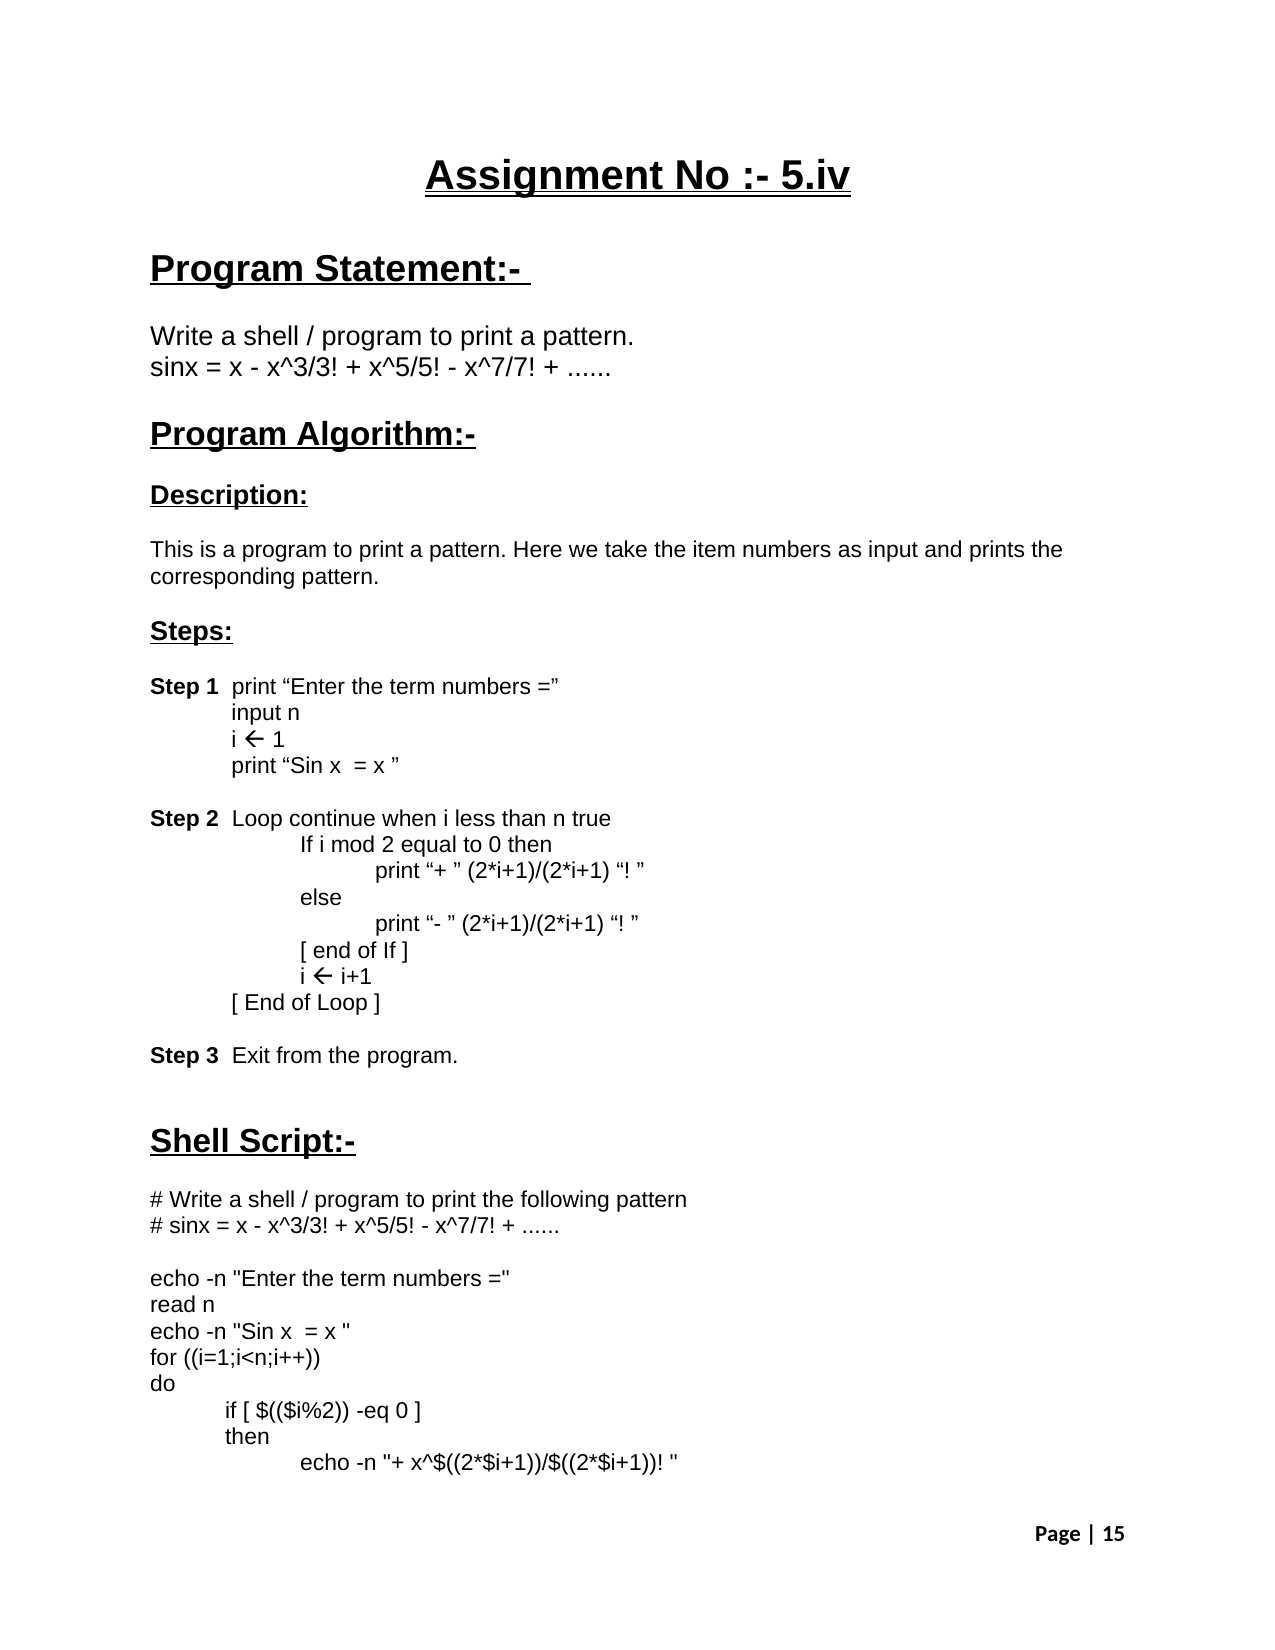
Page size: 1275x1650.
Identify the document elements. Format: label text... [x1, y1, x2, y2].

text This is a program to print a pattern. Here we take the item numbers as input and prints the corresponding pattern. [150, 536, 1125, 589]
text # sinx = x - x^3/3! + x^5/5! - x^7/7! + ...... [150, 1212, 1125, 1238]
text for ((i=1;i<n;i++)) [150, 1344, 1125, 1370]
text i i+1 [150, 963, 1125, 989]
text read n [150, 1291, 1125, 1318]
text input n [150, 699, 1125, 726]
text sinx = x - x^3/3! + x^5/5! - x^7/7! + ...... [150, 351, 1125, 383]
text then [150, 1423, 1125, 1449]
text i 1 [150, 726, 1125, 752]
text Shell Script:- [150, 1121, 1125, 1159]
text [ end of If ] [150, 937, 1125, 963]
text echo -n "Enter the term numbers =" [150, 1265, 1125, 1291]
text print “+ ” (2*i+1)/(2*i+1) “! ” [150, 857, 1125, 884]
text Assignment No :- 5.iv [150, 150, 1125, 198]
text Step 2 Loop continue when i less than n true [150, 805, 1125, 831]
text [ End of Loop ] [150, 989, 1125, 1016]
text do [150, 1370, 1125, 1397]
text Program Statement:- [150, 246, 1125, 289]
text if [ $(($i%2)) -eq 0 ] [150, 1397, 1125, 1423]
text Steps: [150, 615, 1125, 647]
text print “- ” (2*i+1)/(2*i+1) “! ” [150, 910, 1125, 937]
text echo -n "Sin x = x " [150, 1318, 1125, 1344]
text # Write a shell / program to print the following pattern [150, 1186, 1125, 1212]
text If i mod 2 equal to 0 then [150, 831, 1125, 857]
text Write a shell / program to print a pattern. [150, 320, 1125, 351]
text Step 1 print “Enter the term numbers =” [150, 673, 1125, 699]
text echo -n "+ x^$((2*$i+1))/$((2*$i+1))! " [150, 1449, 1125, 1476]
text Step 3 Exit from the program. [150, 1042, 1125, 1068]
text Description: [150, 479, 1125, 510]
text print “Sin x = x ” [150, 752, 1125, 778]
text else [150, 884, 1125, 910]
text Program Algorithm:- [150, 414, 1125, 452]
